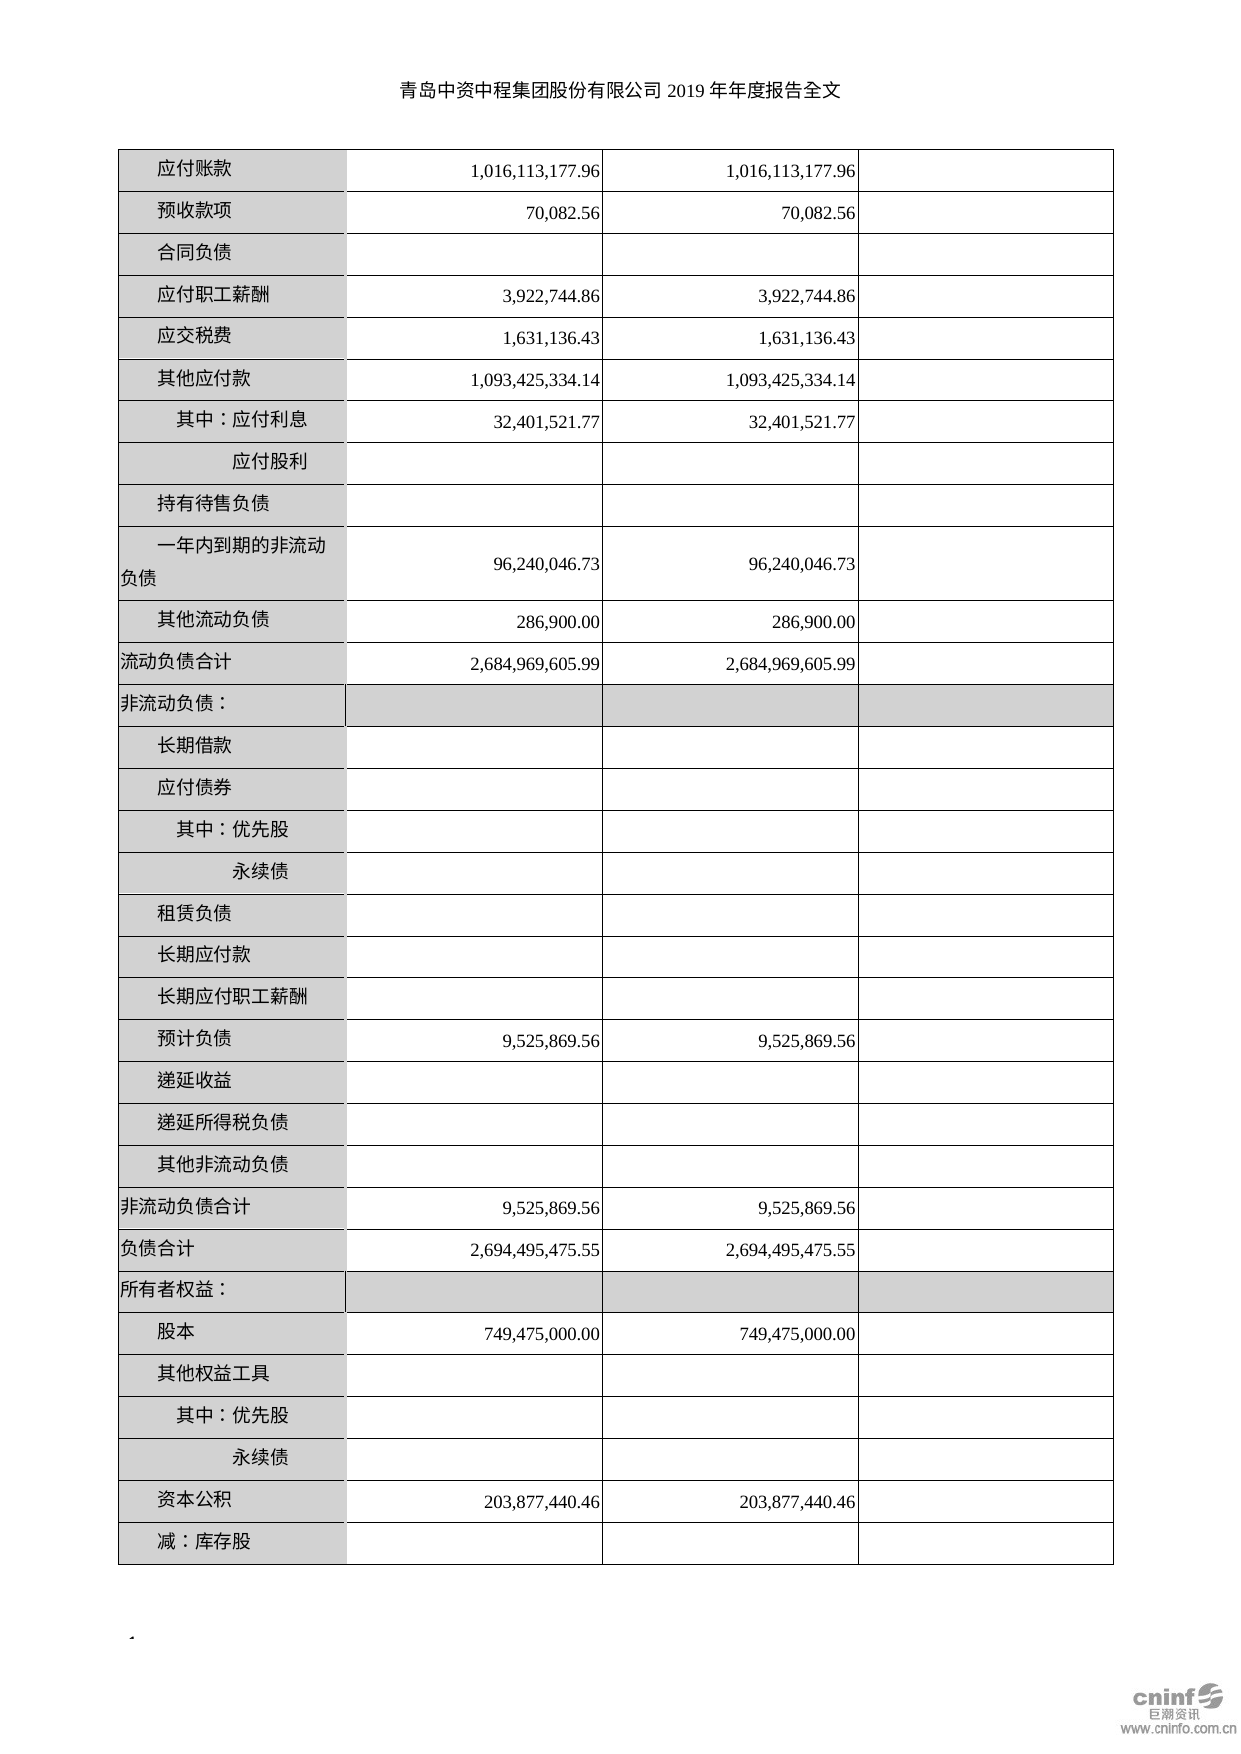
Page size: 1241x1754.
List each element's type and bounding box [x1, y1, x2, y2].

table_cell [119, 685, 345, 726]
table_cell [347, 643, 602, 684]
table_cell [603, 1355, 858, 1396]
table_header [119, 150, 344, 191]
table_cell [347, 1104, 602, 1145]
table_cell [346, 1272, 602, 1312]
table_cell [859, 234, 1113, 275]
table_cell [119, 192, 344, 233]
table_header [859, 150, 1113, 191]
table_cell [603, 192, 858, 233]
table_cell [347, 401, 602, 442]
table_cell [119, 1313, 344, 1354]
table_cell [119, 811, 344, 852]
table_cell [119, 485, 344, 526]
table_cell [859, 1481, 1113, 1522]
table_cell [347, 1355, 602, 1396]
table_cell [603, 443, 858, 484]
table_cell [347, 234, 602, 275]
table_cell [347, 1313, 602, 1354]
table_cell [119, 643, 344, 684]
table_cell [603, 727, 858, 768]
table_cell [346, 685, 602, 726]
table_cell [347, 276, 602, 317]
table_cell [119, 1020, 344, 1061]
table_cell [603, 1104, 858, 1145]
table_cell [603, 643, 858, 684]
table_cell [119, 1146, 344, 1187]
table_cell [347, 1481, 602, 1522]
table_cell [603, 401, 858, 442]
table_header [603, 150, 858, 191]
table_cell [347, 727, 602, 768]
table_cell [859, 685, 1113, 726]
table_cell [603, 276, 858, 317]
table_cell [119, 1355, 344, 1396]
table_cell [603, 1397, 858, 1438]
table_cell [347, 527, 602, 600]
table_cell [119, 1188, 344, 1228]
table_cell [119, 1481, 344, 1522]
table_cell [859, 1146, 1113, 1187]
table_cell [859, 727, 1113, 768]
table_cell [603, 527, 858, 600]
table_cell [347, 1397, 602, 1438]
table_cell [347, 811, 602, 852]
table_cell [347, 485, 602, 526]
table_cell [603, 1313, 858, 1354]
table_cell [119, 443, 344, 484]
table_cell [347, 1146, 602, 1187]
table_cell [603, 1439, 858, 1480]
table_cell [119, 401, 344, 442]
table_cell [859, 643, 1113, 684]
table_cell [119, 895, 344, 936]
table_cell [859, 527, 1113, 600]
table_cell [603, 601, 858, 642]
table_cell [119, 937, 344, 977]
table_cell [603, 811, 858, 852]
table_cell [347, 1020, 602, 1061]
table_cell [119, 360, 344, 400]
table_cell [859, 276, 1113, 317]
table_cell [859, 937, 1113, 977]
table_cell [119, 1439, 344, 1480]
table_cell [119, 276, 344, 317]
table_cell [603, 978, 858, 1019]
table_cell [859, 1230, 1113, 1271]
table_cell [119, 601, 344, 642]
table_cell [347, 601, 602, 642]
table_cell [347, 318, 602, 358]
picture [1115, 1680, 1240, 1737]
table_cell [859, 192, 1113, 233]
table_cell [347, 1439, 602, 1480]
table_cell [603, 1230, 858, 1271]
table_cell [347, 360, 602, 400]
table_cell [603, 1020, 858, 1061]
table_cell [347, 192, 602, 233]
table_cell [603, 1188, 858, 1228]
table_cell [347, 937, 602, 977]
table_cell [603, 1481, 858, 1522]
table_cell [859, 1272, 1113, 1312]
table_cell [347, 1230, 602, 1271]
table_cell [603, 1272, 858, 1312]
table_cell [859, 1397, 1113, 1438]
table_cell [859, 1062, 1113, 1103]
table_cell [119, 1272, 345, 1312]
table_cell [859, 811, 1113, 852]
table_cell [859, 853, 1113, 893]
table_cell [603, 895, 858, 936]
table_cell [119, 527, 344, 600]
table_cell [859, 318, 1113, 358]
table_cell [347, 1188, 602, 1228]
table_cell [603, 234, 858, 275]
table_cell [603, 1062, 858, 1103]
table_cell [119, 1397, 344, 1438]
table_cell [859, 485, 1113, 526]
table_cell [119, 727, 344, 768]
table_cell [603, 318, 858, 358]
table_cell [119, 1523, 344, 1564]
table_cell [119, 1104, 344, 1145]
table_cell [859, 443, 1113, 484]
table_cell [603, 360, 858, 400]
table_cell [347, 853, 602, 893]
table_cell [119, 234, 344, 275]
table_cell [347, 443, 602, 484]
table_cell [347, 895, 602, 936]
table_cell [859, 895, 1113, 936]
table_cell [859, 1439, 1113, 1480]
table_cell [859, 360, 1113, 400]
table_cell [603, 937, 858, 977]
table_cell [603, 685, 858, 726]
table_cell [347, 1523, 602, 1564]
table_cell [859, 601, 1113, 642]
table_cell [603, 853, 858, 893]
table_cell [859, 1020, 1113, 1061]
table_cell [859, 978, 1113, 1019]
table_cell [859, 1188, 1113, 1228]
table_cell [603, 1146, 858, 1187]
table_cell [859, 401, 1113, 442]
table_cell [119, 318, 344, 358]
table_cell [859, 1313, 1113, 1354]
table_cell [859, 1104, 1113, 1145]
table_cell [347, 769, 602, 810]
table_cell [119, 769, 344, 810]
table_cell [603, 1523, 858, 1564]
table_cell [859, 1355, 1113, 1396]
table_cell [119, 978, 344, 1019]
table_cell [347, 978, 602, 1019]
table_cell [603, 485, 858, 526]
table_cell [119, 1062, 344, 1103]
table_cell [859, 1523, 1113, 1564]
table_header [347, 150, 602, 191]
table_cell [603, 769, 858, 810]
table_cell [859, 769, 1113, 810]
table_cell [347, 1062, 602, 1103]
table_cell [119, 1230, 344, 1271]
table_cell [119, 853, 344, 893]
